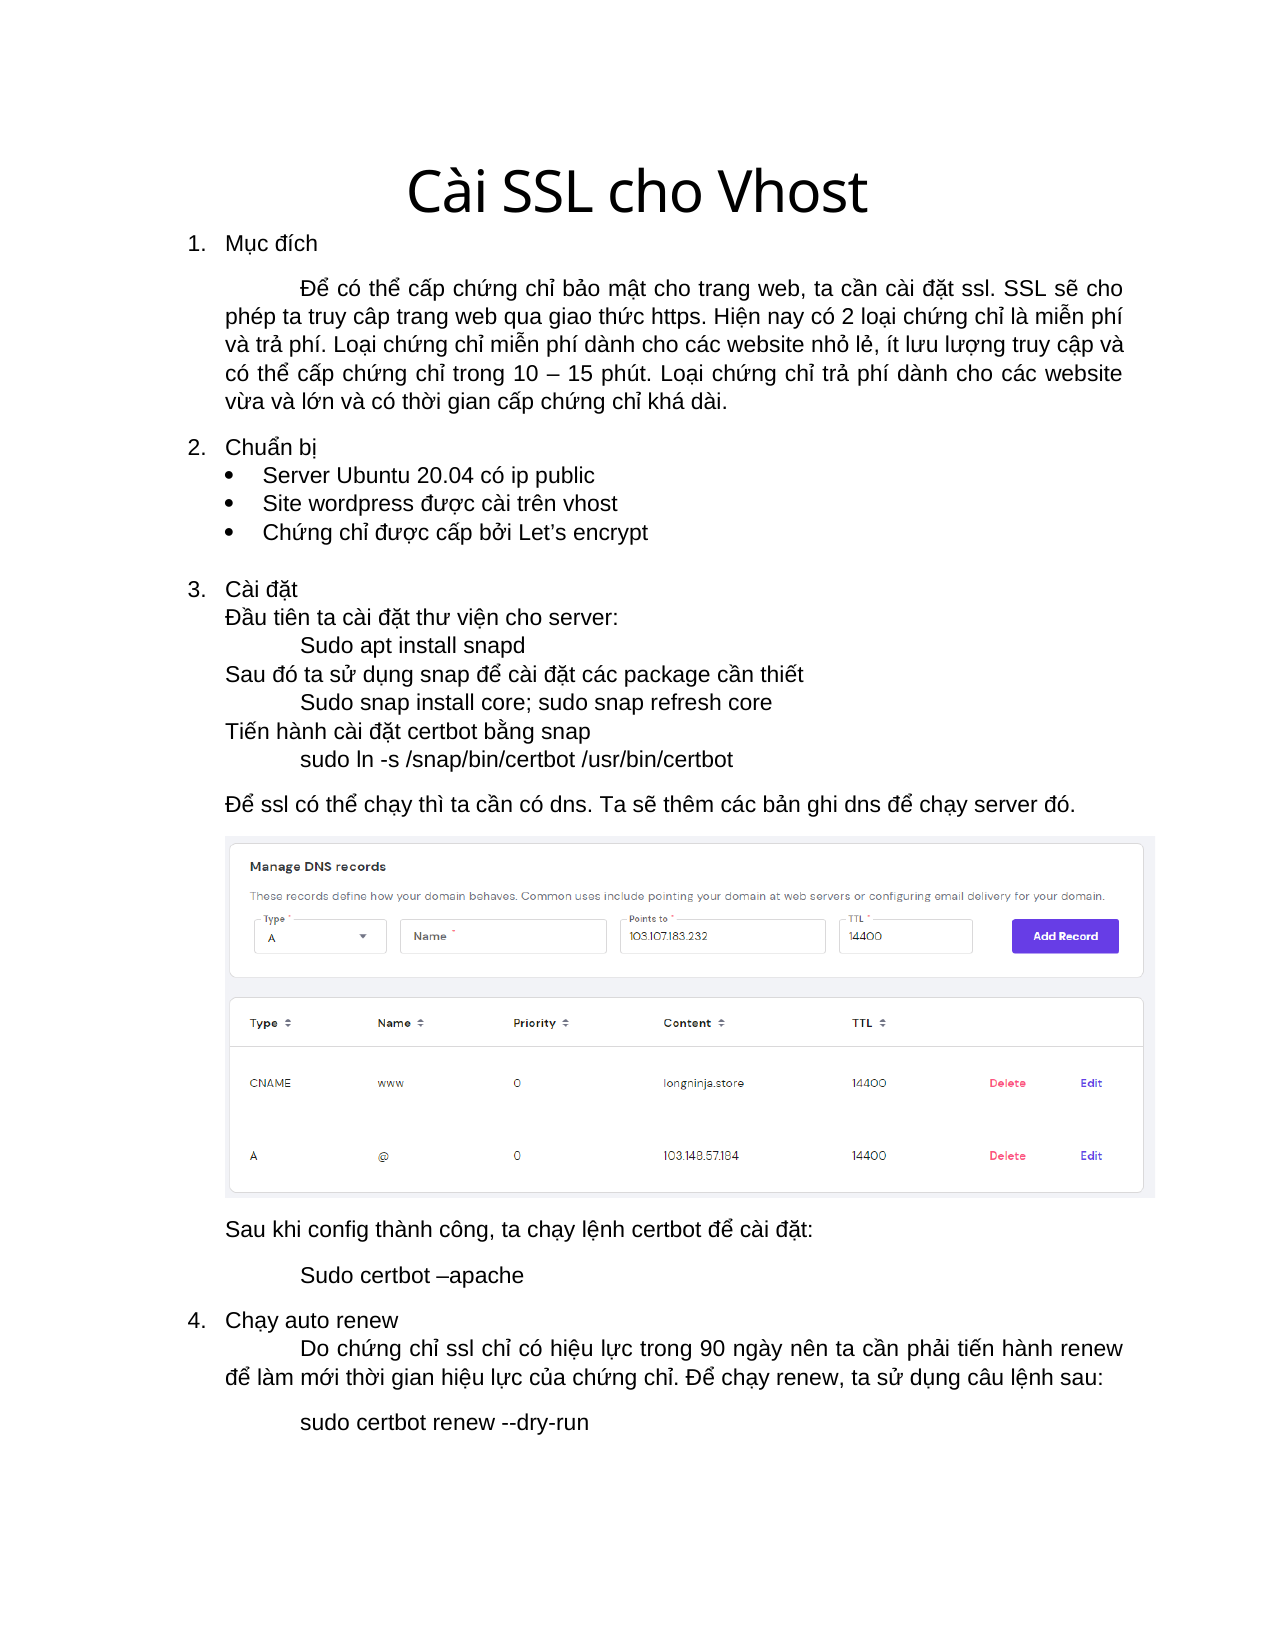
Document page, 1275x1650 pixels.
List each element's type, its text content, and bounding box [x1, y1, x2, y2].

list Sau đó ta sử dụng snap để cài đặt các package cần thiết [225, 661, 1125, 687]
list Chạy auto renew [187, 1307, 1125, 1333]
list Mục đích [187, 229, 1125, 256]
list Do chứng chỉ ssl chỉ có hiệu lực trong 90 ngày nên ta cần phải tiến hành renew để làm mới thời gian hiệu lực của chứng chỉ. Để chạy renew, ta sử dụng câu lệnh sau: [225, 1335, 1125, 1390]
list Cài đặt [187, 576, 1125, 602]
list Tiến hành cài đặt certbot bằng snap [225, 718, 1125, 744]
text Sau khi config thành công, ta chạy lệnh certbot để cài đặt: [150, 1216, 1125, 1243]
text Để ssl có thể chạy thì ta cần có dns. Ta sẽ thêm các bản ghi dns để chạy server đó. [150, 791, 1125, 818]
list Sudo snap install core; sudo snap refresh core [225, 689, 1125, 716]
list Chứng chỉ được cấp bởi Let’s encrypt [225, 519, 1125, 545]
title Cài SSL cho Vhost [150, 150, 1125, 229]
list sudo ln -s /snap/bin/certbot /usr/bin/certbot [225, 746, 1125, 773]
picture [225, 836, 1155, 1198]
list Đầu tiên ta cài đặt thư viện cho server: [225, 604, 1125, 630]
text sudo certbot renew --dry-run [225, 1409, 1125, 1435]
list Sudo apt install snapd [225, 632, 1125, 659]
text Sudo certbot –apache [150, 1262, 1125, 1288]
list Chuẩn bị [187, 433, 1125, 460]
text Để có thể cấp chứng chỉ bảo mật cho trang web, ta cần cài đặt ssl. SSL sẽ cho phép ta truy câp trang web qua giao thức https. Hiện nay có 2 loại chứng chỉ là miễn phí và trả phí. Loại chứng chỉ miễn phí dành cho các website nhỏ lẻ, ít lưu lượng truy cập và có thể cấp chứng chỉ trong 10 – 15 phút. Loại chứng chỉ trả phí dành cho các website vừa và lớn và có thời gian cấp chứng chỉ khá dài. [225, 274, 1125, 415]
list Site wordpress được cài trên vhost [225, 490, 1125, 517]
list Server Ubuntu 20.04 có ip public [225, 462, 1125, 488]
